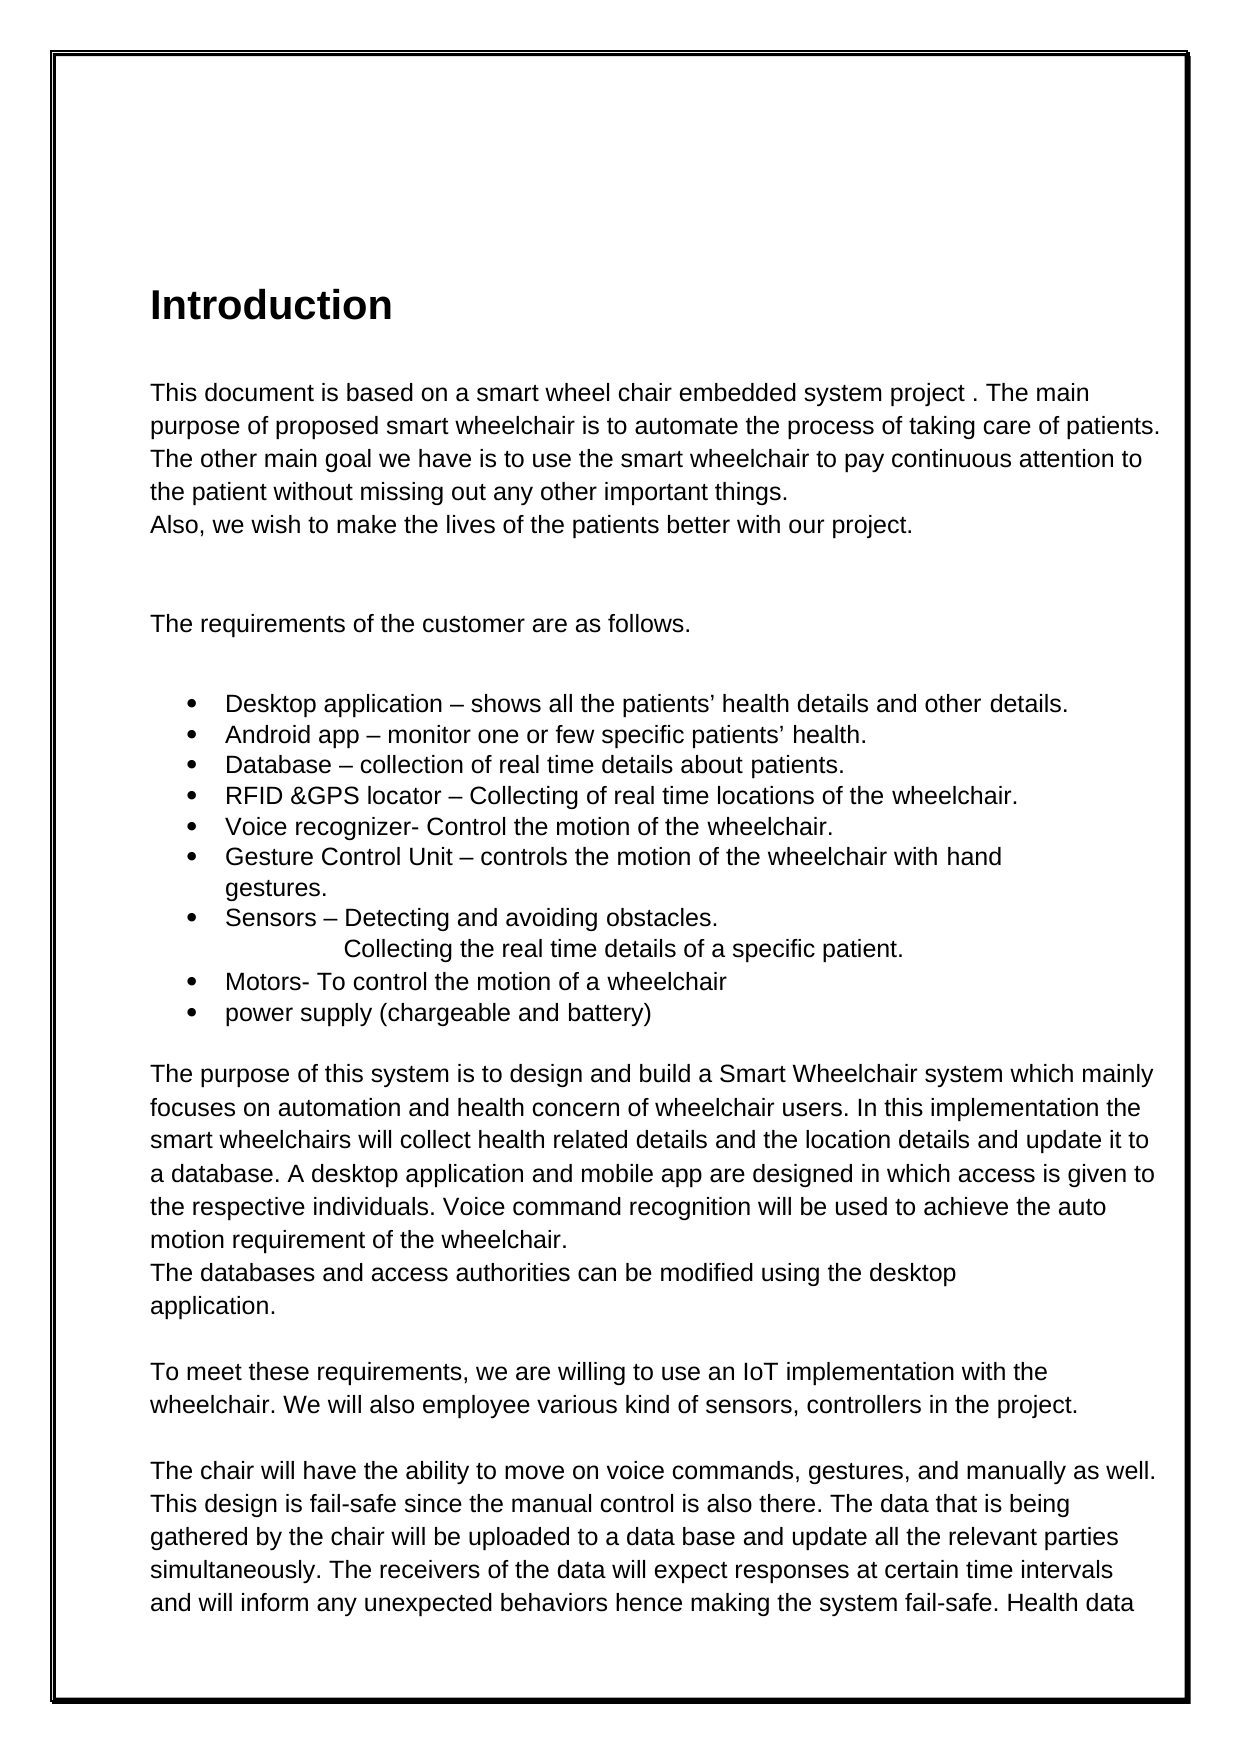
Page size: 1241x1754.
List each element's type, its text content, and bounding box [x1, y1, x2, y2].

list Android app – monitor one or few specific patients’ health. [187, 720, 1184, 749]
text This document is based on a smart wheel chair embedded system project . The main purpose of proposed smart wheelchair is to automate the process of taking care of patients. The other main goal we have is to use the smart wheelchair to pay continuous attention to the patient without missing out any other important things. [150, 378, 1184, 506]
list Database – collection of real time details about patients. [187, 751, 1184, 779]
list Desktop application – shows all the patients’ health details and other details. [187, 689, 1184, 718]
text To meet these requirements, we are willing to use an IoT implementation with the wheelchair. We will also employee various kind of sensors, controllers in the project. [150, 1357, 1160, 1418]
text The databases and access authorities can be modified using the desktop application. [150, 1258, 1038, 1319]
list Gesture Control Unit – controls the motion of the wheelchair with hand gestures. [187, 842, 1081, 901]
text Collecting the real time details of a specific patient. [343, 934, 1184, 963]
list Motors- To control the motion of a wheelchair [187, 967, 1184, 996]
list power supply (chargeable and battery) [187, 998, 1184, 1026]
list RFID &GPS locator – Collecting of real time locations of the wheelchair. [187, 781, 1184, 810]
list Voice recognizer- Control the motion of the wheelchair. [187, 812, 1184, 841]
text The purpose of this system is to design and build a Smart Wheelchair system which mainly focuses on automation and health concern of wheelchair users. In this implementation the smart wheelchairs will collect health related details and the location details and update it to a database. A desktop application and mobile app are designed in which access is given to the respective individuals. Voice command recognition will be used to achieve the auto motion requirement of the wheelchair. [150, 1059, 1156, 1253]
text Also, we wish to make the lives of the patients better with our project. [150, 510, 1184, 539]
subtitle Introduction [150, 280, 1184, 328]
text The requirements of the customer are as follows. [150, 609, 1184, 638]
list Sensors – Detecting and avoiding obstacles. [187, 903, 1184, 932]
